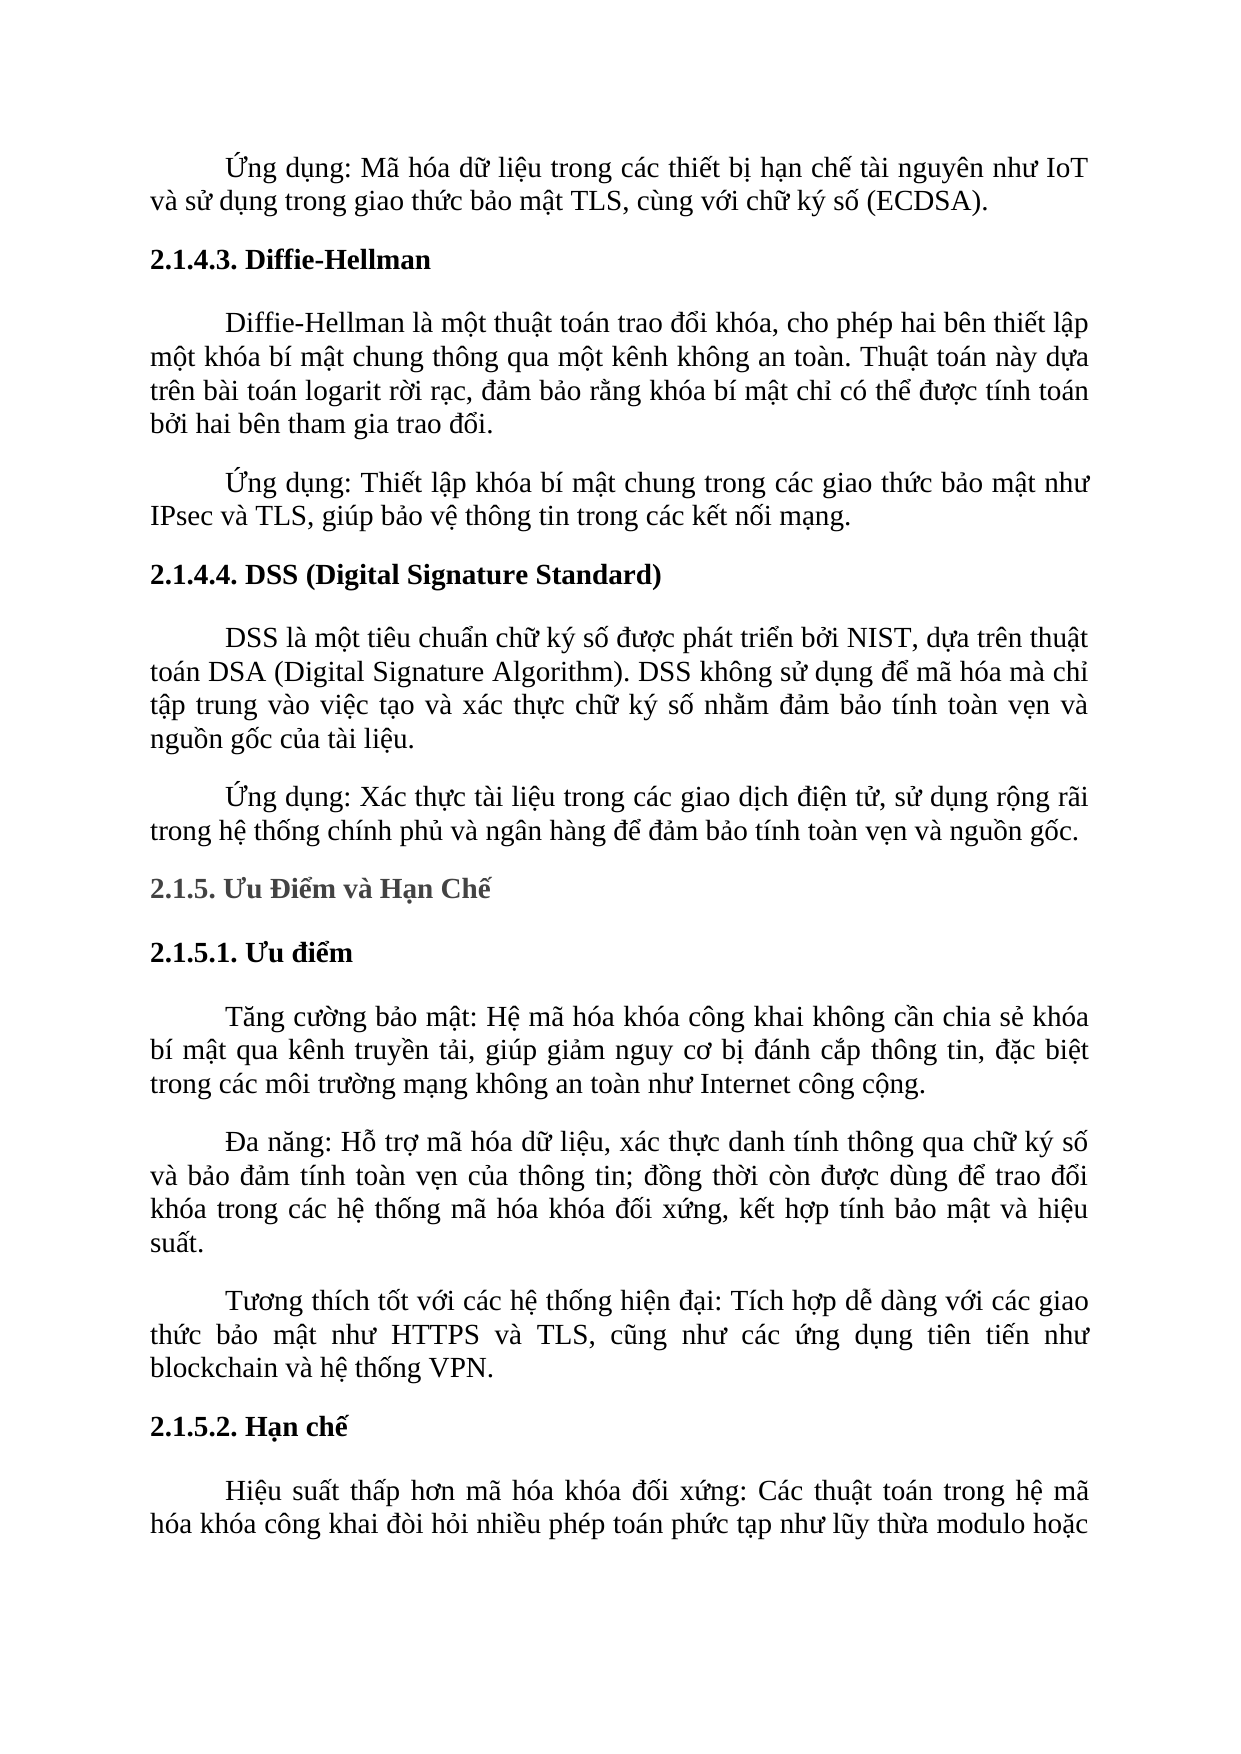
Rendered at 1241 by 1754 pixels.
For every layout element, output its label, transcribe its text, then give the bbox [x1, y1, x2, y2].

subtitle 2.1.5. Ưu Điểm và Hạn Chế [150, 872, 1090, 905]
text Tăng cường bảo mật: Hệ mã hóa khóa công khai không cần chia sẻ khóa bí mật qua kênh truyền tải, giúp giảm nguy cơ bị đánh cắp thông tin, đặc biệt trong các môi trường mạng không an toàn như Internet công cộng. [150, 999, 1090, 1099]
text DSS là một tiêu chuẩn chữ ký số được phát triển bởi NIST, dựa trên thuật toán DSA (Digital Signature Algorithm). DSS không sử dụng để mã hóa mà chỉ tập trung vào việc tạo và xác thực chữ ký số nhằm đảm bảo tính toàn vẹn và nguồn gốc của tài liệu. [150, 620, 1090, 754]
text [150, 1473, 1090, 1540]
subtitle 2.1.4.4. DSS (Digital Signature Standard) [150, 557, 1090, 590]
subtitle 2.1.5.1. Ưu điểm [150, 935, 1090, 969]
text Ứng dụng: Mã hóa dữ liệu trong các thiết bị hạn chế tài nguyên như IoT và sử dụng trong giao thức bảo mật TLS, cùng với chữ ký số (ECDSA). [150, 150, 1090, 217]
text Ứng dụng: Thiết lập khóa bí mật chung trong các giao thức bảo mật như IPsec và TLS, giúp bảo vệ thông tin trong các kết nối mạng. [150, 465, 1090, 532]
text Ứng dụng: Xác thực tài liệu trong các giao dịch điện tử, sử dụng rộng rãi trong hệ thống chính phủ và ngân hàng để đảm bảo tính toàn vẹn và nguồn gốc. [150, 779, 1090, 847]
text Tương thích tốt với các hệ thống hiện đại: Tích hợp dễ dàng với các giao thức bảo mật như HTTPS và TLS, cũng như các ứng dụng tiên tiến như blockchain và hệ thống VPN. [150, 1283, 1090, 1384]
subtitle 2.1.5.2. Hạn chế [150, 1409, 1090, 1443]
text Diffie-Hellman là một thuật toán trao đổi khóa, cho phép hai bên thiết lập một khóa bí mật chung thông qua một kênh không an toàn. Thuật toán này dựa trên bài toán logarit rời rạc, đảm bảo rằng khóa bí mật chỉ có thể được tính toán bởi hai bên tham gia trao đổi. [150, 306, 1090, 440]
subtitle 2.1.4.3. Diffie-Hellman [150, 242, 1090, 276]
text Đa năng: Hỗ trợ mã hóa dữ liệu, xác thực danh tính thông qua chữ ký số và bảo đảm tính toàn vẹn của thông tin; đồng thời còn được dùng để trao đổi khóa trong các hệ thống mã hóa khóa đối xứng, kết hợp tính bảo mật và hiệu suất. [150, 1124, 1090, 1258]
